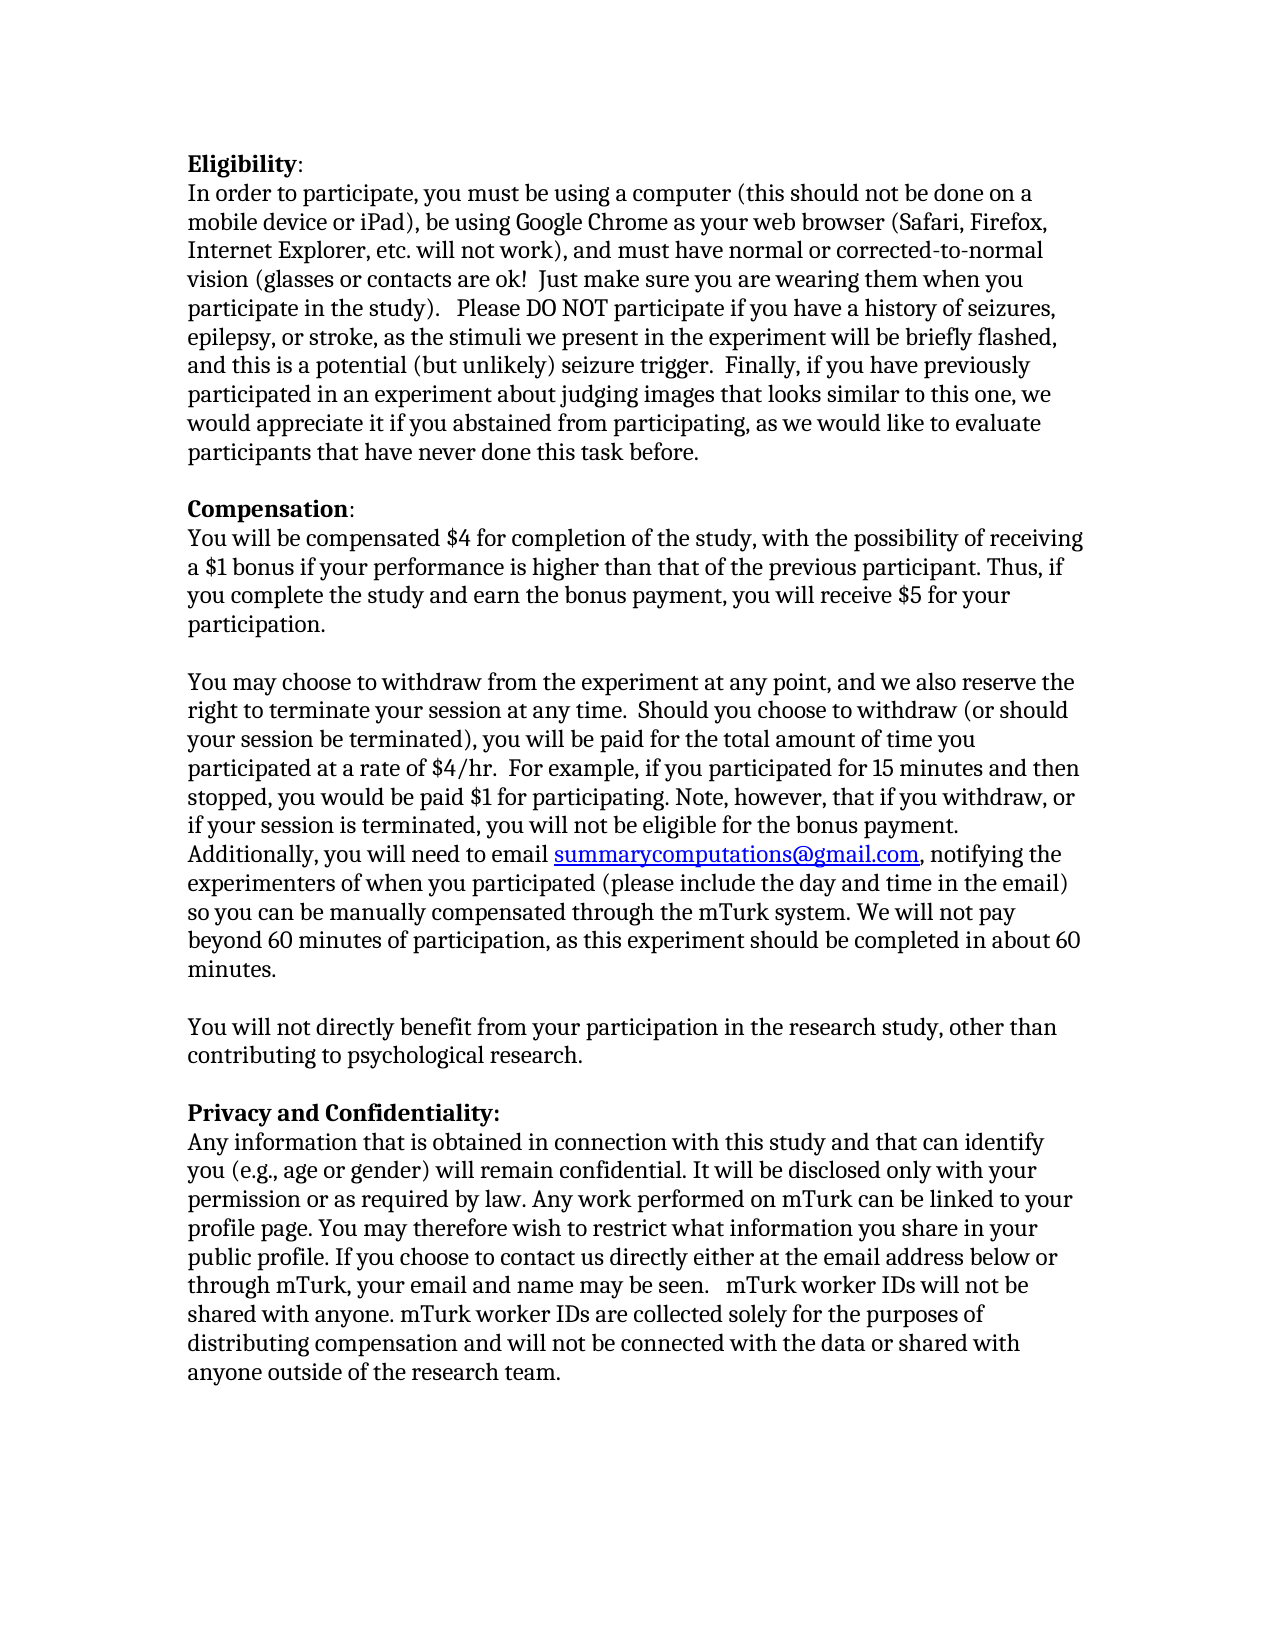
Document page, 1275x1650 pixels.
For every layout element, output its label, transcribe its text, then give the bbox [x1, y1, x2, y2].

text Compensation: [187, 495, 1087, 524]
text You will not directly benefit from your participation in the research study, other than contributing to psychological research. [187, 1012, 1087, 1070]
text Eligibility: [187, 150, 1087, 179]
text Any information that is obtained in connection with this study and that can identify you (e.g., age or gender) will remain confidential. It will be disclosed only with your permission or as required by law. Any work performed on mTurk can be linked to your profile page. You may therefore wish to restrict what information you share in your public profile. If you choose to contact us directly either at the email address below or through mTurk, your email and name may be seen. mTurk worker IDs will not be shared with anyone. mTurk worker IDs are collected solely for the purposes of distributing compensation and will not be connected with the data or shared with anyone outside of the research team. [187, 1127, 1087, 1386]
text Privacy and Confidentiality: [187, 1099, 1087, 1127]
text You may choose to withdraw from the experiment at any point, and we also reserve the right to terminate your session at any time. Should you choose to withdraw (or should your session be terminated), you will be paid for the total amount of time you participated at a rate of $4/hr. For example, if you participated for 15 minutes and then stopped, you would be paid $1 for participating. Note, however, that if you withdraw, or if your session is terminated, you will not be eligible for the bonus payment. Additionally, you will need to email summarycomputations@gmail.com, notifying the experimenters of when you participated (please include the day and time in the email) so you can be manually compensated through the mTurk system. We will not pay beyond 60 minutes of participation, as this experiment should be completed in about 60 minutes. [187, 667, 1087, 984]
text You will be compensated $4 for completion of the study, with the possibility of receiving a $1 bonus if your performance is higher than that of the previous participant. Thus, if you complete the study and earn the bonus payment, you will receive $5 for your participation. [187, 524, 1087, 639]
text In order to participate, you must be using a computer (this should not be done on a mobile device or iPad), be using Google Chrome as your web browser (Safari, Firefox, Internet Explorer, etc. will not work), and must have normal or corrected-to-normal vision (glasses or contacts are ok! Just make sure you are wearing them when you participate in the study). Please DO NOT participate if you have a history of seizures, epilepsy, or stroke, as the stimuli we present in the experiment will be briefly flashed, and this is a potential (but unlikely) seizure trigger. Finally, if you have previously participated in an experiment about judging images that looks similar to this one, we would appreciate it if you abstained from participating, as we would like to evaluate participants that have never done this task before. [187, 179, 1087, 466]
